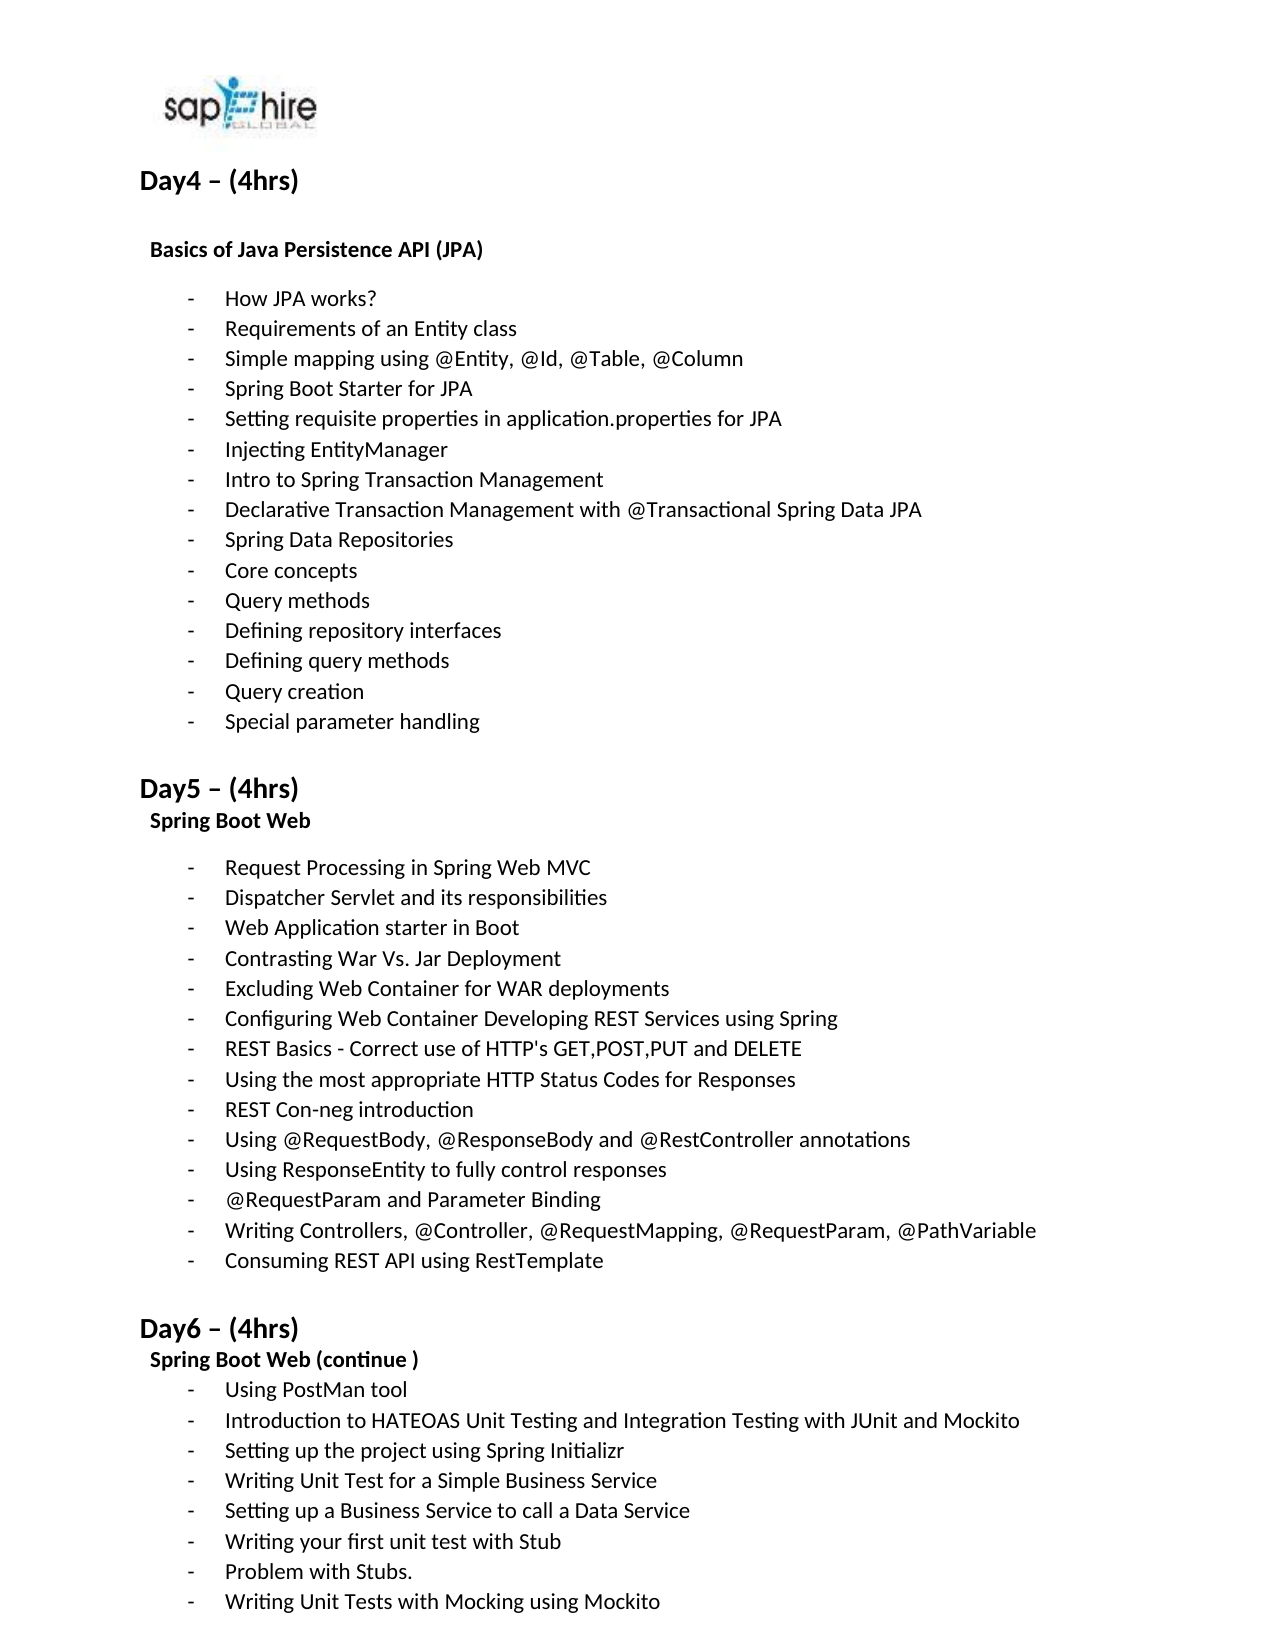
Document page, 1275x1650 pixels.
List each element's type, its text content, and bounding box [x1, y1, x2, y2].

list Setting up the project using Spring Initializr [187, 1436, 1121, 1464]
list How JPA works? [187, 284, 1121, 312]
text Day5 – (4hrs) [139, 770, 1121, 806]
list Contrasting War Vs. Jar Deployment [187, 944, 1121, 972]
list Defining repository interfaces [187, 616, 1121, 644]
list Using PostMan tool [187, 1376, 1121, 1404]
list Web Application starter in Boot [187, 913, 1121, 941]
list Writing Unit Tests with Mocking using Mockito [187, 1587, 1121, 1616]
list Intro to Spring Transaction Management [187, 465, 1121, 493]
list Consuming REST API using RestTemplate [187, 1246, 1121, 1274]
list Using @RequestBody, @ResponseBody and @RestController annotations [187, 1125, 1121, 1153]
text Day6 – (4hrs) [139, 1310, 1121, 1346]
list Configuring Web Container Developing REST Services using Spring [187, 1004, 1121, 1032]
subtitle Spring Boot Web [150, 806, 1121, 834]
list Requirements of an Entity class [187, 314, 1121, 342]
text Day4 – (4hrs) [139, 162, 1121, 198]
list @RequestParam and Parameter Binding [187, 1186, 1121, 1214]
list Request Processing in Spring Web MVC [187, 853, 1121, 881]
list Special parameter handling [187, 707, 1121, 735]
list Query creation [187, 677, 1121, 705]
list Using ResponseEntity to fully control responses [187, 1155, 1121, 1183]
list Spring Boot Starter for JPA [187, 374, 1121, 402]
list Writing Unit Test for a Simple Business Service [187, 1467, 1121, 1494]
picture [153, 75, 318, 153]
list Query methods [187, 586, 1121, 614]
list Defining query methods [187, 646, 1121, 674]
subtitle Basics of Java Persistence API (JPA) [150, 236, 1121, 264]
list Declarative Transaction Management with @Transactional Spring Data JPA [187, 495, 1121, 523]
list Excluding Web Container for WAR deployments [187, 974, 1121, 1002]
list Dispatcher Servlet and its responsibilities [187, 883, 1121, 911]
list Simple mapping using @Entity, @Id, @Table, @Column [187, 344, 1121, 372]
list Spring Data Repositories [187, 526, 1121, 553]
list Core concepts [187, 556, 1121, 584]
list Injecting EntityManager [187, 435, 1121, 463]
list Problem with Stubs. [187, 1557, 1121, 1585]
list Using the most appropriate HTTP Status Codes for Responses [187, 1065, 1121, 1093]
list Writing Controllers, @Controller, @RequestMapping, @RequestParam, @PathVariable [187, 1216, 1121, 1244]
list REST Basics - Correct use of HTTP's GET,POST,PUT and DELETE [187, 1034, 1121, 1062]
list Setting up a Business Service to call a Data Service [187, 1497, 1121, 1524]
list Writing your first unit test with Stub [187, 1527, 1121, 1555]
list Setting requisite properties in application.properties for JPA [187, 404, 1121, 433]
subtitle Spring Boot Web (continue ) [150, 1346, 1121, 1373]
list Introduction to HATEOAS Unit Testing and Integration Testing with JUnit and Mockito [187, 1406, 1121, 1434]
list REST Con-neg introduction [187, 1095, 1121, 1123]
